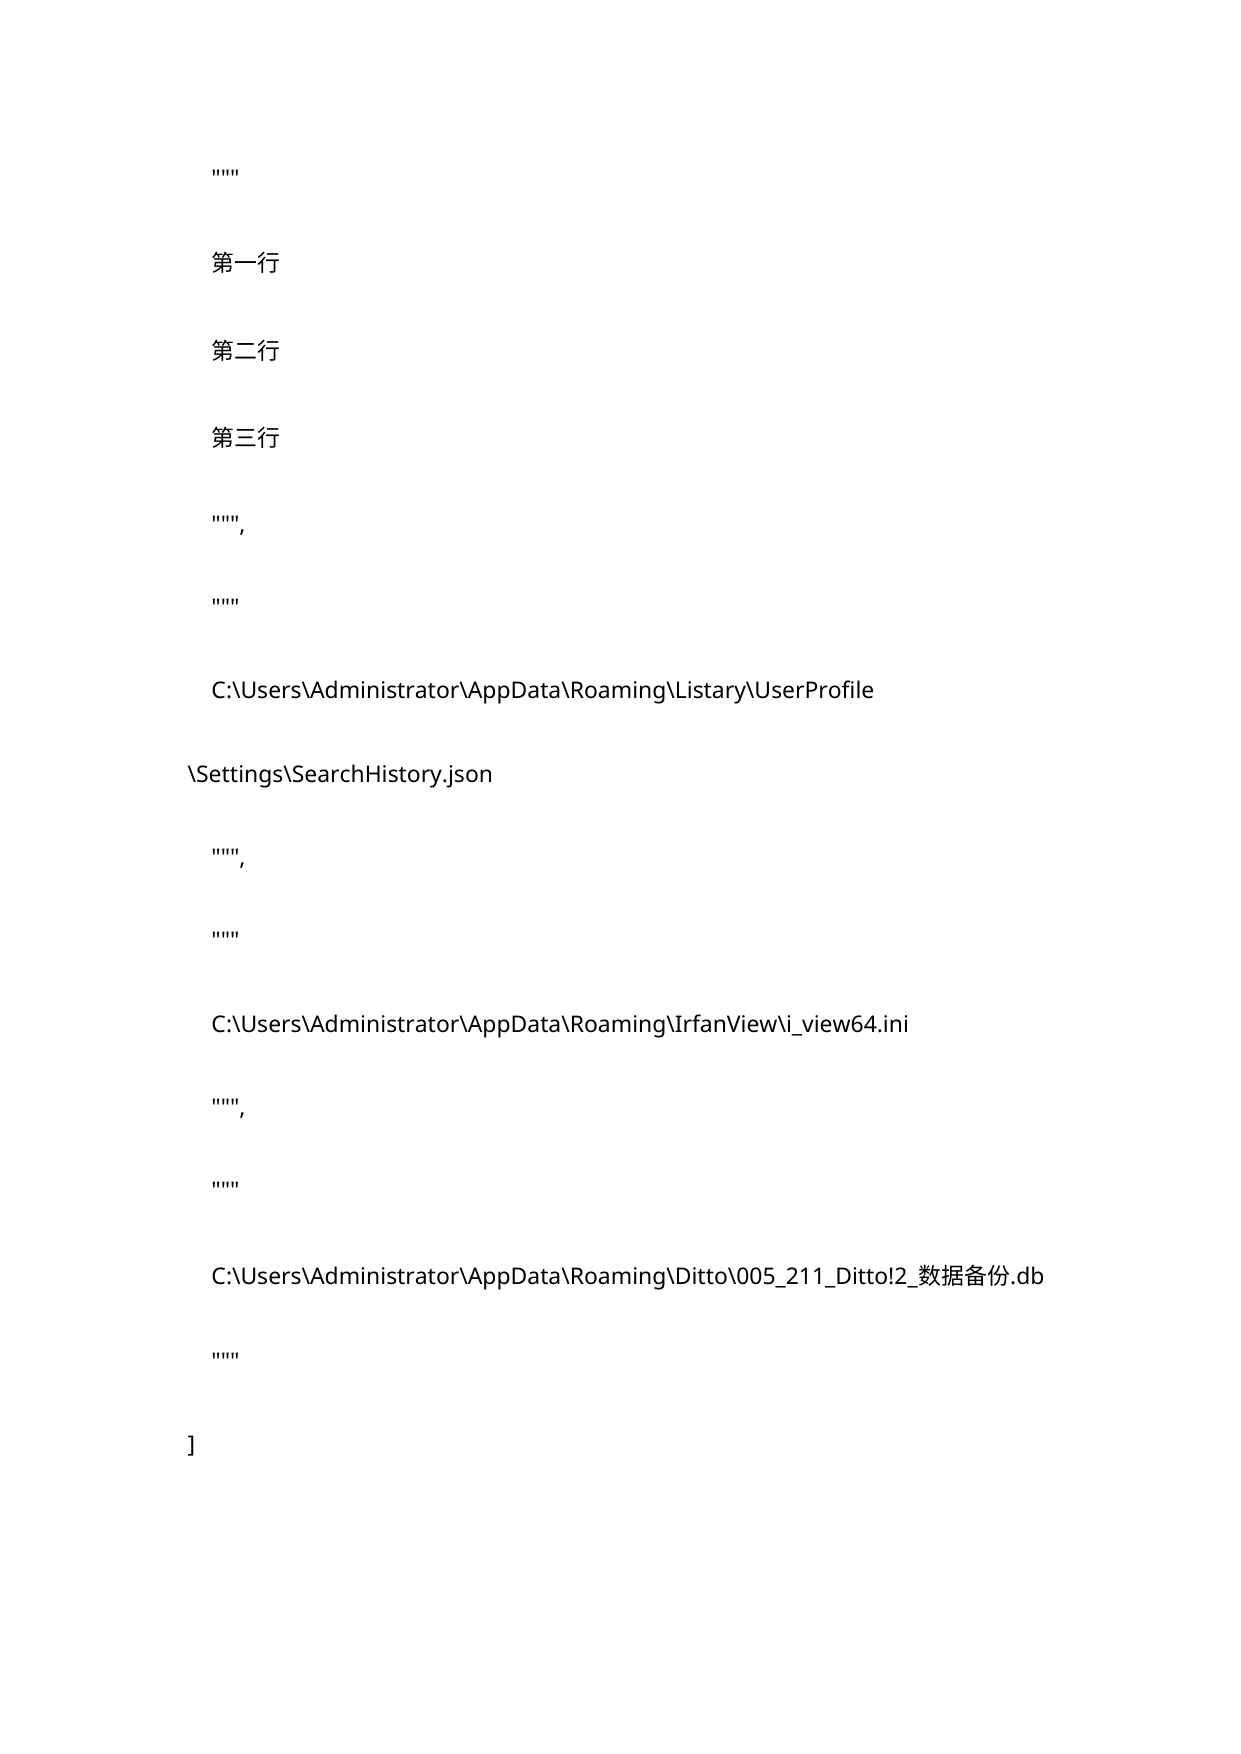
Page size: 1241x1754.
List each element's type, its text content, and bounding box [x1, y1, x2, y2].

text 第二行 [187, 333, 1053, 366]
text """ [187, 924, 1053, 955]
text ] [187, 1428, 1053, 1459]
text """ [187, 1345, 1053, 1376]
text 第三行 [187, 420, 1053, 453]
text """ [187, 162, 1053, 193]
text """ [187, 1174, 1053, 1205]
text """, [187, 841, 1053, 872]
text C:\Users\Administrator\AppData\Roaming\Ditto\005_211_Ditto!2_数据备份.db [187, 1257, 1053, 1291]
text \Settings\SearchHistory.json [187, 757, 1053, 789]
text C:\Users\Administrator\AppData\Roaming\IrfanView\i_view64.ini [187, 1007, 1053, 1039]
text """, [187, 507, 1053, 539]
text """ [187, 591, 1053, 622]
text C:\Users\Administrator\AppData\Roaming\Listary\UserProfile [187, 674, 1053, 705]
text """, [187, 1091, 1053, 1122]
text 第一行 [187, 245, 1053, 278]
